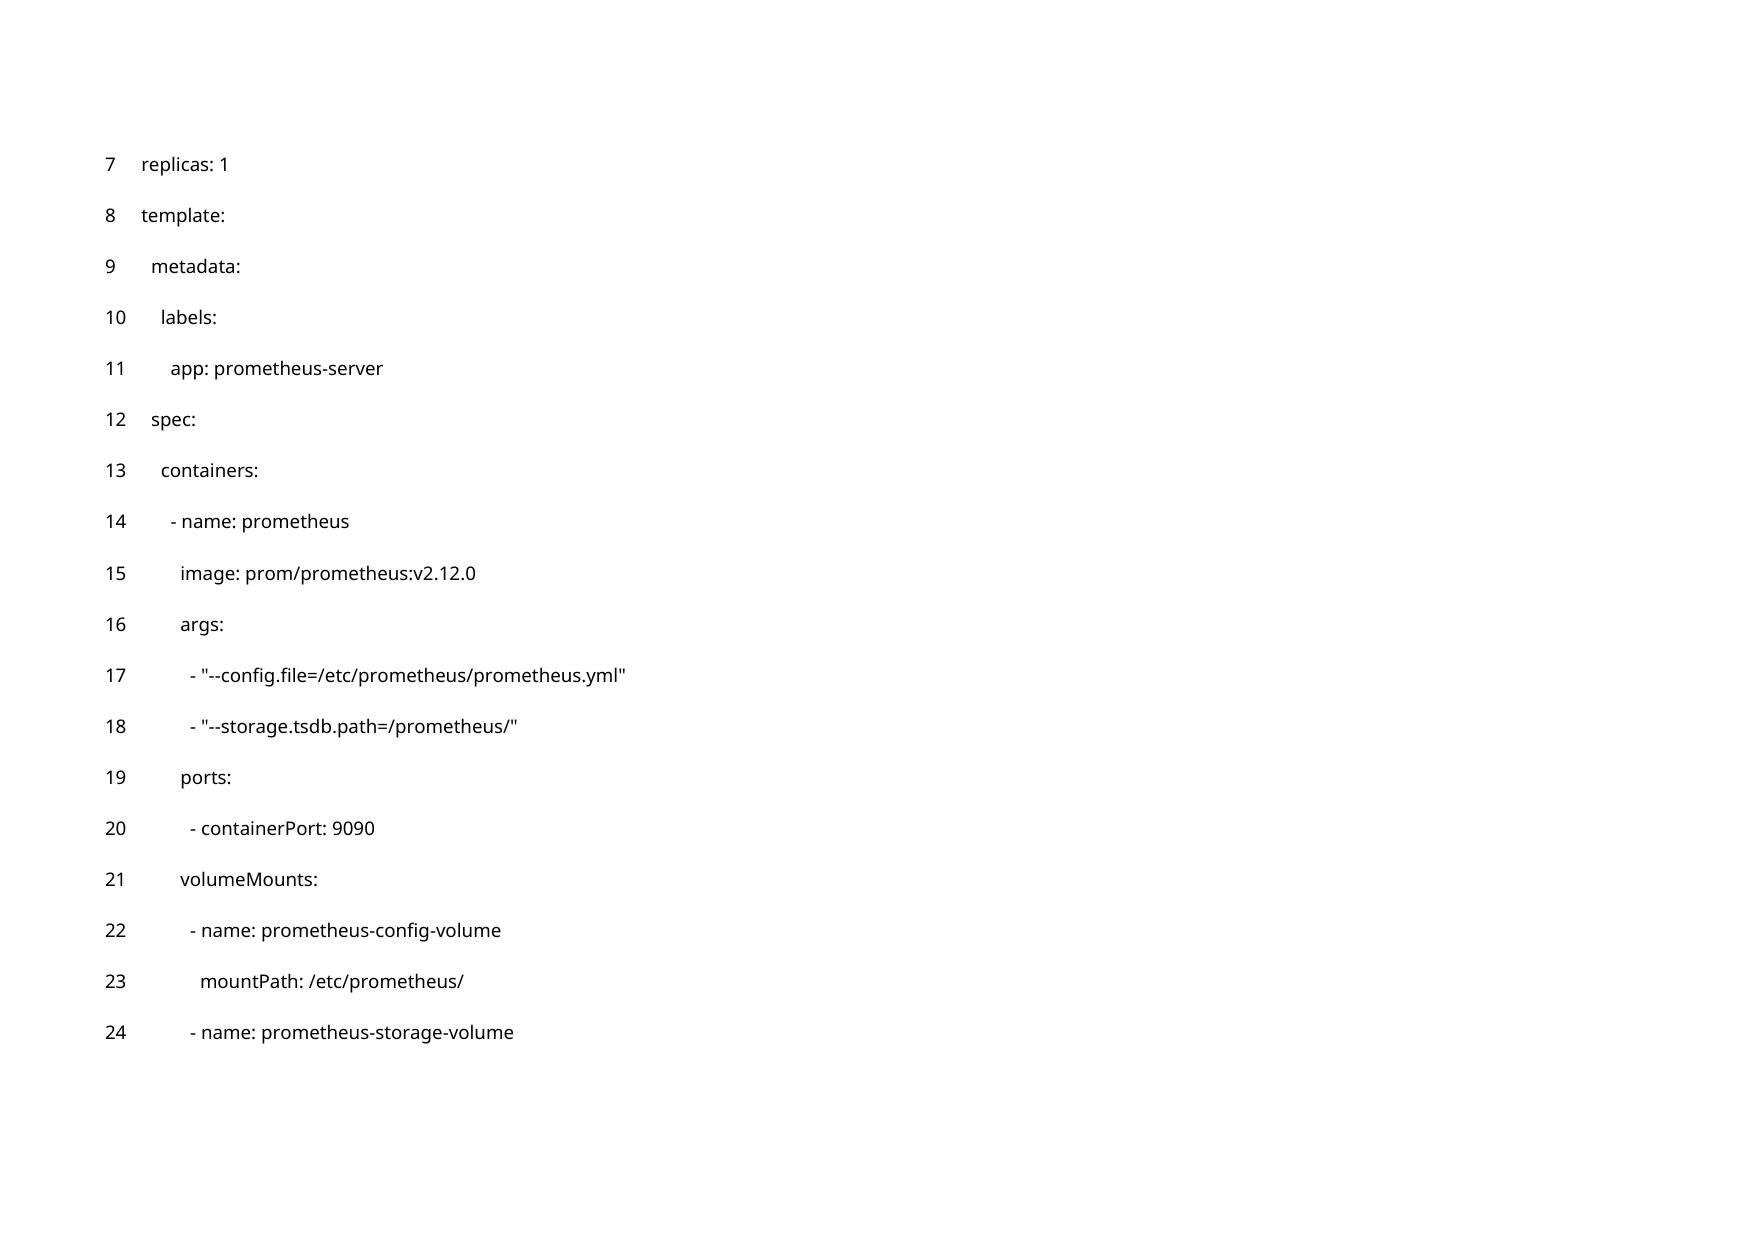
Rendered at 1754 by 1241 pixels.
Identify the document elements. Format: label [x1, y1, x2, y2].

table_header [103, 150, 129, 1073]
table_header [130, 150, 1195, 1073]
